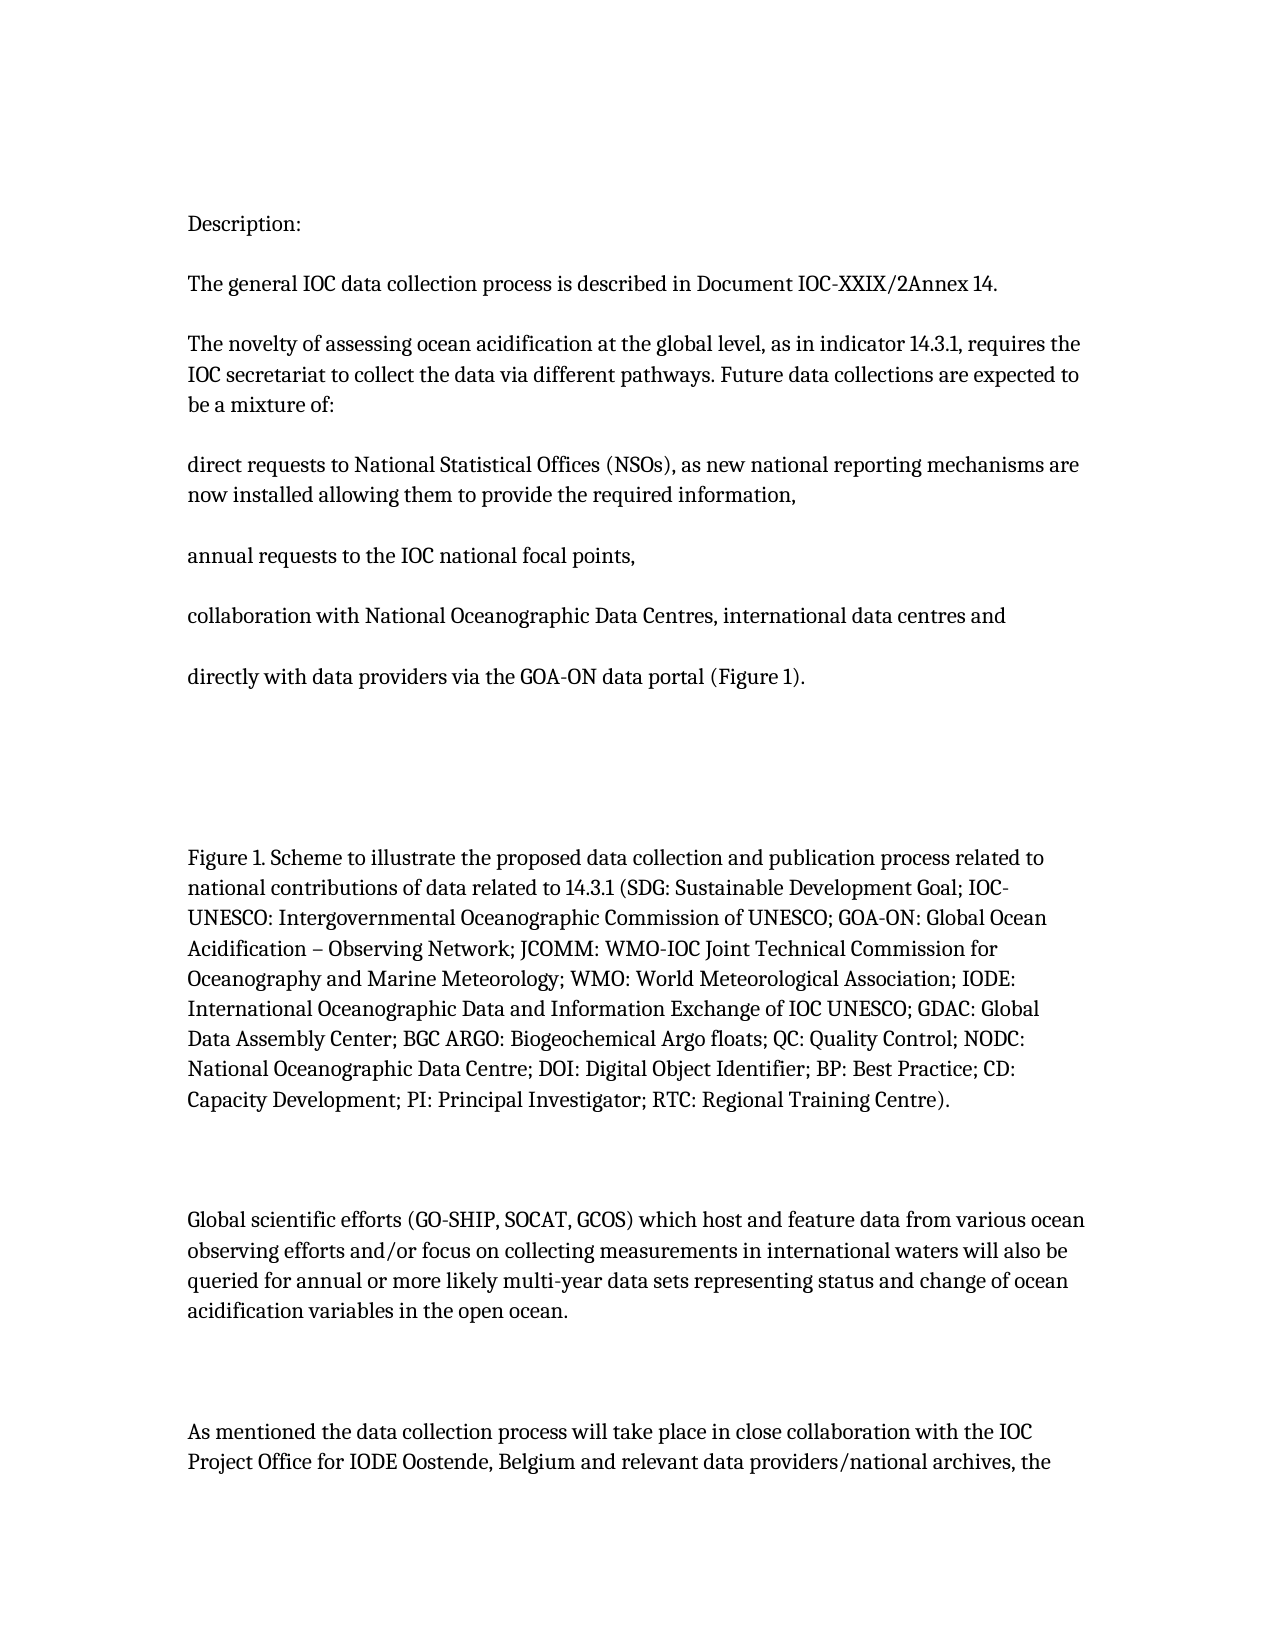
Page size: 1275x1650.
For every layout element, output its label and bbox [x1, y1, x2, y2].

text [187, 150, 1087, 1475]
